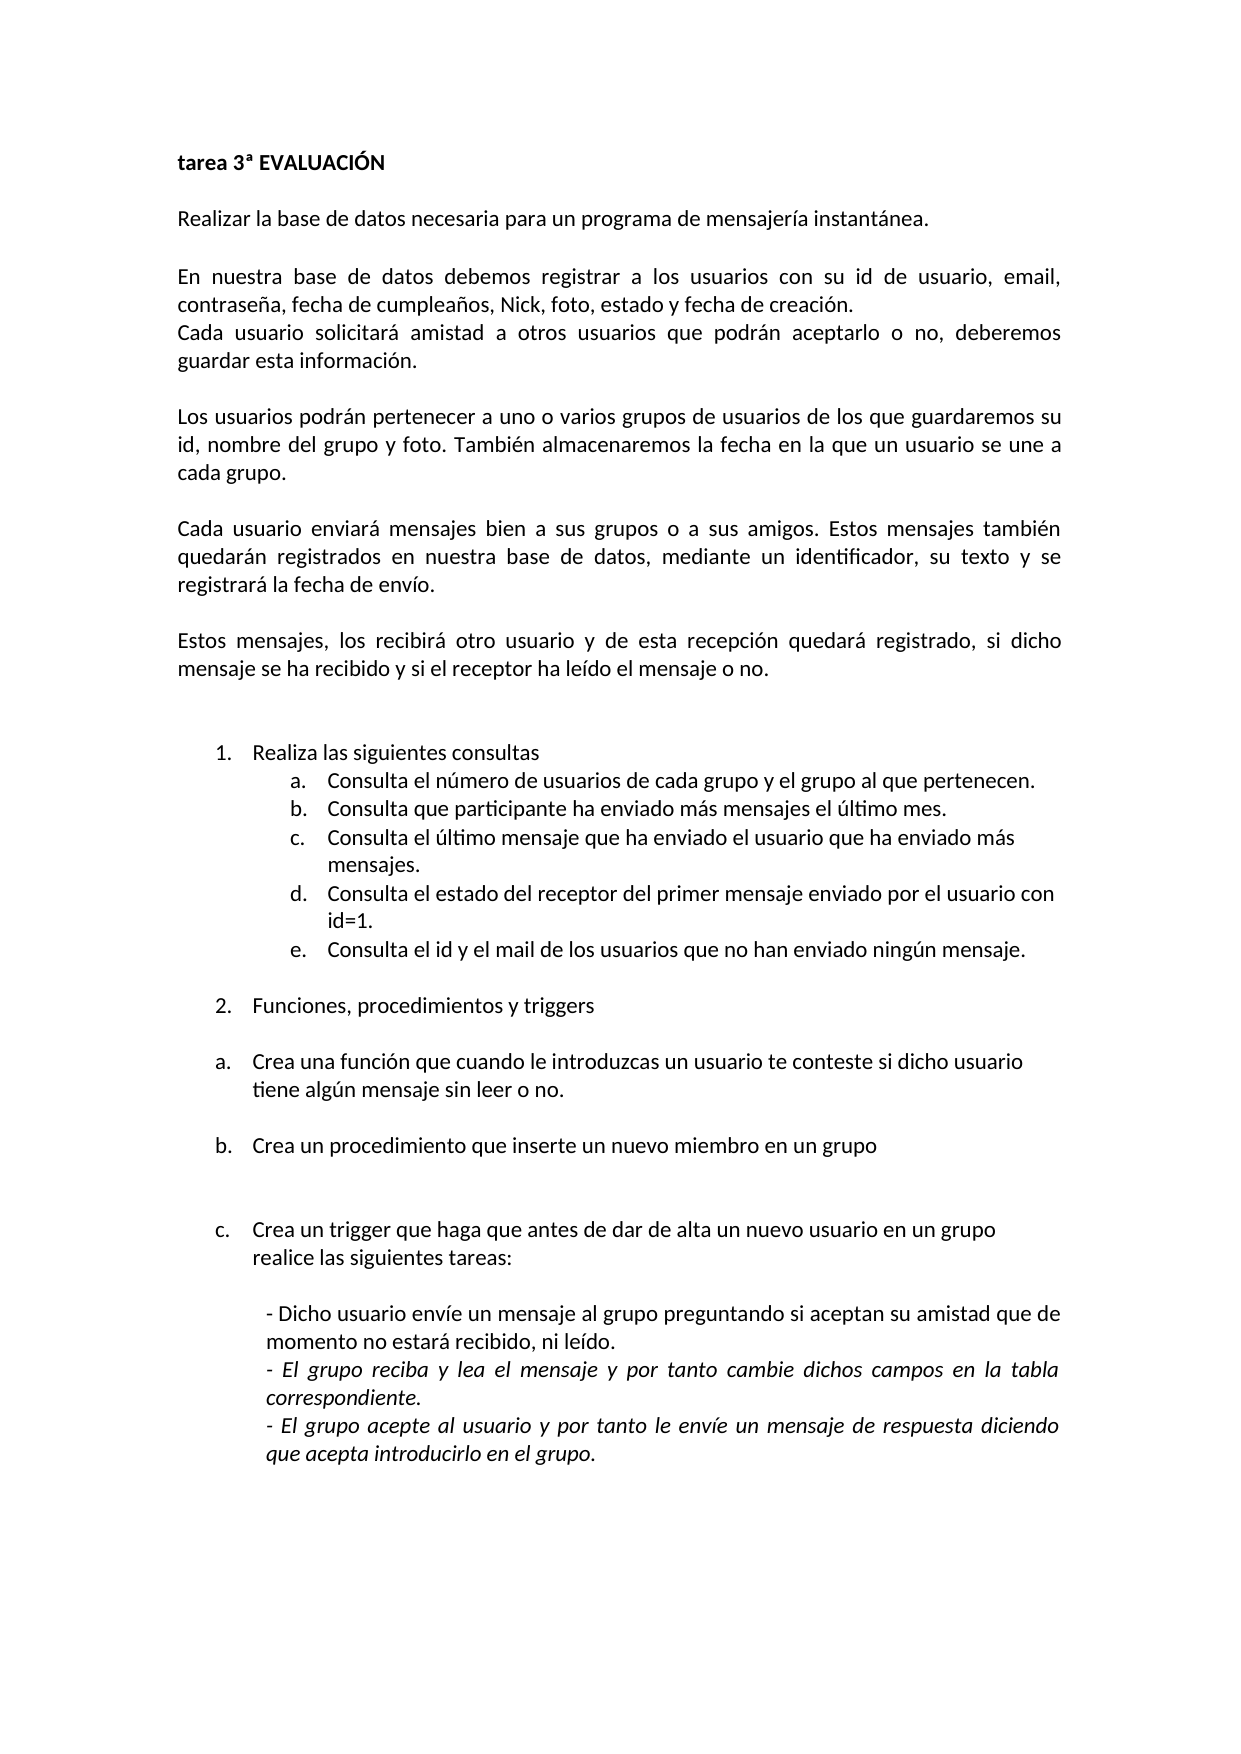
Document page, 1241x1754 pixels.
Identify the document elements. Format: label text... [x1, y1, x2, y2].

text Estos mensajes, los recibirá otro usuario y de esta recepción quedará registrado, si dicho mensaje se ha recibido y si el receptor ha leído el mensaje o no. [177, 626, 1063, 682]
text tarea 3ª EVALUACIÓN [177, 148, 1063, 176]
text Cada usuario enviará mensajes bien a sus grupos o a sus amigos. Estos mensajes también quedarán registrados en nuestra base de datos, mediante un identificador, su texto y se registrará la fecha de envío. [177, 514, 1063, 598]
list Consulta el id y el mail de los usuarios que no han enviado ningún mensaje. [290, 935, 1063, 963]
list Crea un trigger que haga que antes de dar de alta un nuevo usuario en un grupo realice las siguientes tareas: [215, 1215, 1063, 1271]
list Funciones, procedimientos y triggers [215, 991, 1063, 1019]
text Cada usuario solicitará amistad a otros usuarios que podrán aceptarlo o no, deberemos guardar esta información. [177, 318, 1063, 374]
text - El grupo acepte al usuario y por tanto le envíe un mensaje de respuesta diciendo que acepta introducirlo en el grupo. [266, 1411, 1063, 1467]
list Crea un procedimiento que inserte un nuevo miembro en un grupo [215, 1131, 1063, 1159]
list Realiza las siguientes consultas [215, 738, 1063, 767]
text - Dicho usuario envíe un mensaje al grupo preguntando si aceptan su amistad que de momento no estará recibido, ni leído. [266, 1299, 1063, 1355]
text En nuestra base de datos debemos registrar a los usuarios con su id de usuario, email, contraseña, fecha de cumpleaños, Nick, foto, estado y fecha de creación. [177, 262, 1063, 318]
list Consulta el número de usuarios de cada grupo y el grupo al que pertenecen. [290, 767, 1063, 794]
list Consulta el último mensaje que ha enviado el usuario que ha enviado más mensajes. [290, 823, 1063, 879]
text Realizar la base de datos necesaria para un programa de mensajería instantánea. [177, 204, 1063, 232]
text - El grupo reciba y lea el mensaje y por tanto cambie dichos campos en la tabla correspondiente. [266, 1355, 1063, 1411]
text Los usuarios podrán pertenecer a uno o varios grupos de usuarios de los que guardaremos su id, nombre del grupo y foto. También almacenaremos la fecha en la que un usuario se une a cada grupo. [177, 402, 1063, 486]
list Consulta que participante ha enviado más mensajes el último mes. [290, 794, 1063, 823]
list Consulta el estado del receptor del primer mensaje enviado por el usuario con id=1. [290, 879, 1063, 935]
list Crea una función que cuando le introduzcas un usuario te conteste si dicho usuario tiene algún mensaje sin leer o no. [215, 1047, 1063, 1103]
